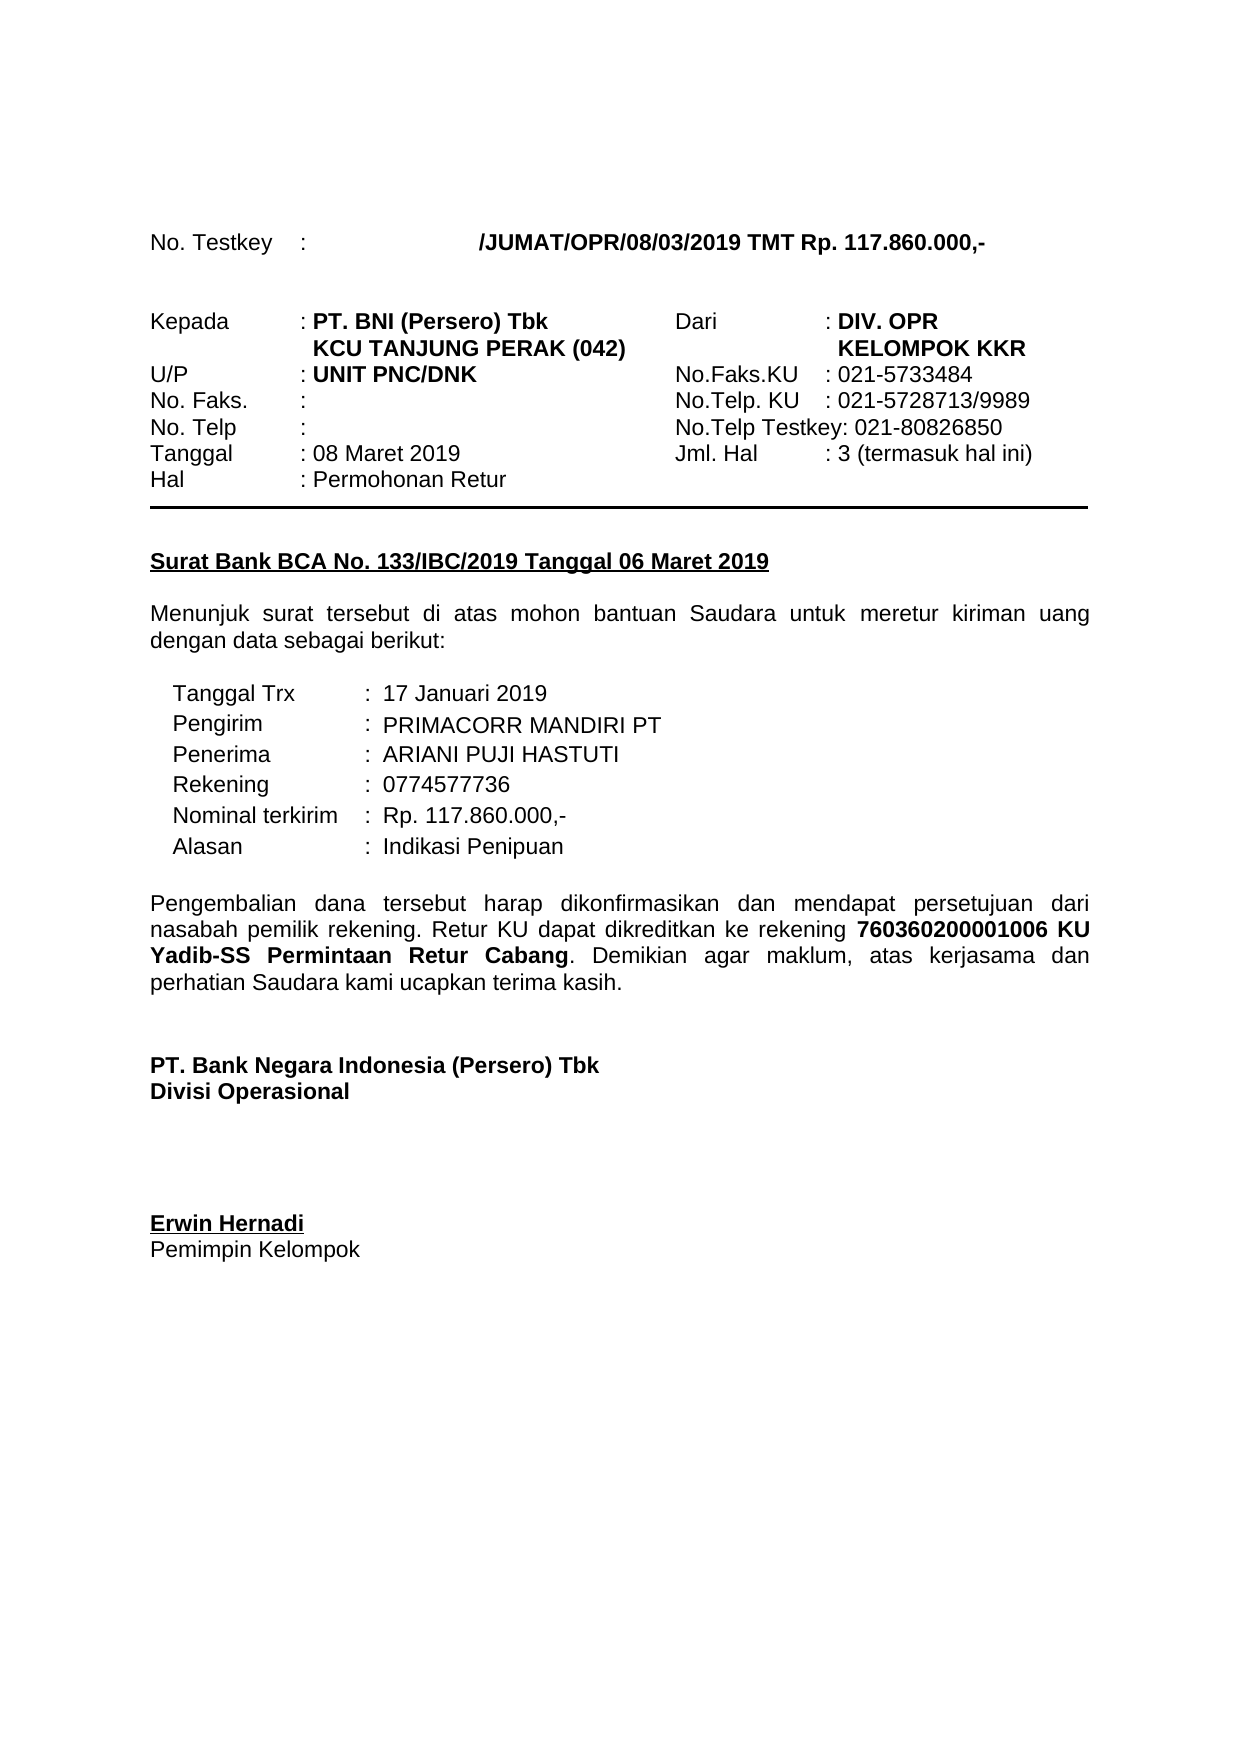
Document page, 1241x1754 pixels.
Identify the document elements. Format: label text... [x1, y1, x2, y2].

text No. Testkey : /JUMAT/OPR/08/03/2019 TMT Rp. 117.860.000,- [150, 229, 1090, 255]
text No. Telp : No.Telp Testkey: 021-80826850 [150, 413, 1090, 440]
text Pengembalian dana tersebut harap dikonfirmasikan dan mendapat persetujuan dari nasabah pemilik rekening. Retur KU dapat dikreditkan ke rekening 760360200001006 KU Yadib-SS Permintaan Retur Cabang. Demikian agar maklum, atas kerjasama dan perhatian Saudara kami ucapkan terima kasih. [150, 889, 1090, 995]
text Tanggal : 08 Maret 2019 Jml. Hal : 3 (termasuk hal ini) [150, 440, 1090, 466]
text U/P : UNIT PNC/DNK No.Faks.KU : 021-5733484 [150, 361, 1090, 387]
text Divisi Operasional [150, 1078, 1090, 1104]
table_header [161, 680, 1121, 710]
text Erwin Hernadi [150, 1210, 1090, 1236]
text PT. Bank Negara Indonesia (Persero) Tbk [150, 1052, 1090, 1078]
text Menunjuk surat tersebut di atas mohon bantuan Saudara untuk meretur kiriman uang dengan data sebagai berikut: [150, 600, 1090, 653]
text Kepada : PT. BNI (Persero) Tbk Dari : DIV. OPR [150, 308, 1090, 334]
text No. Faks. : No.Telp. KU : 021-5728713/9989 [150, 387, 1090, 413]
text KCU TANJUNG PERAK (042) KELOMPOK KKR [150, 334, 1090, 361]
text Surat Bank BCA No. 133/IBC/2019 Tanggal 06 Maret 2019 [150, 548, 1090, 574]
text Hal : Permohonan Retur [150, 466, 1090, 493]
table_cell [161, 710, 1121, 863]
text Pemimpin Kelompok [150, 1236, 1090, 1263]
